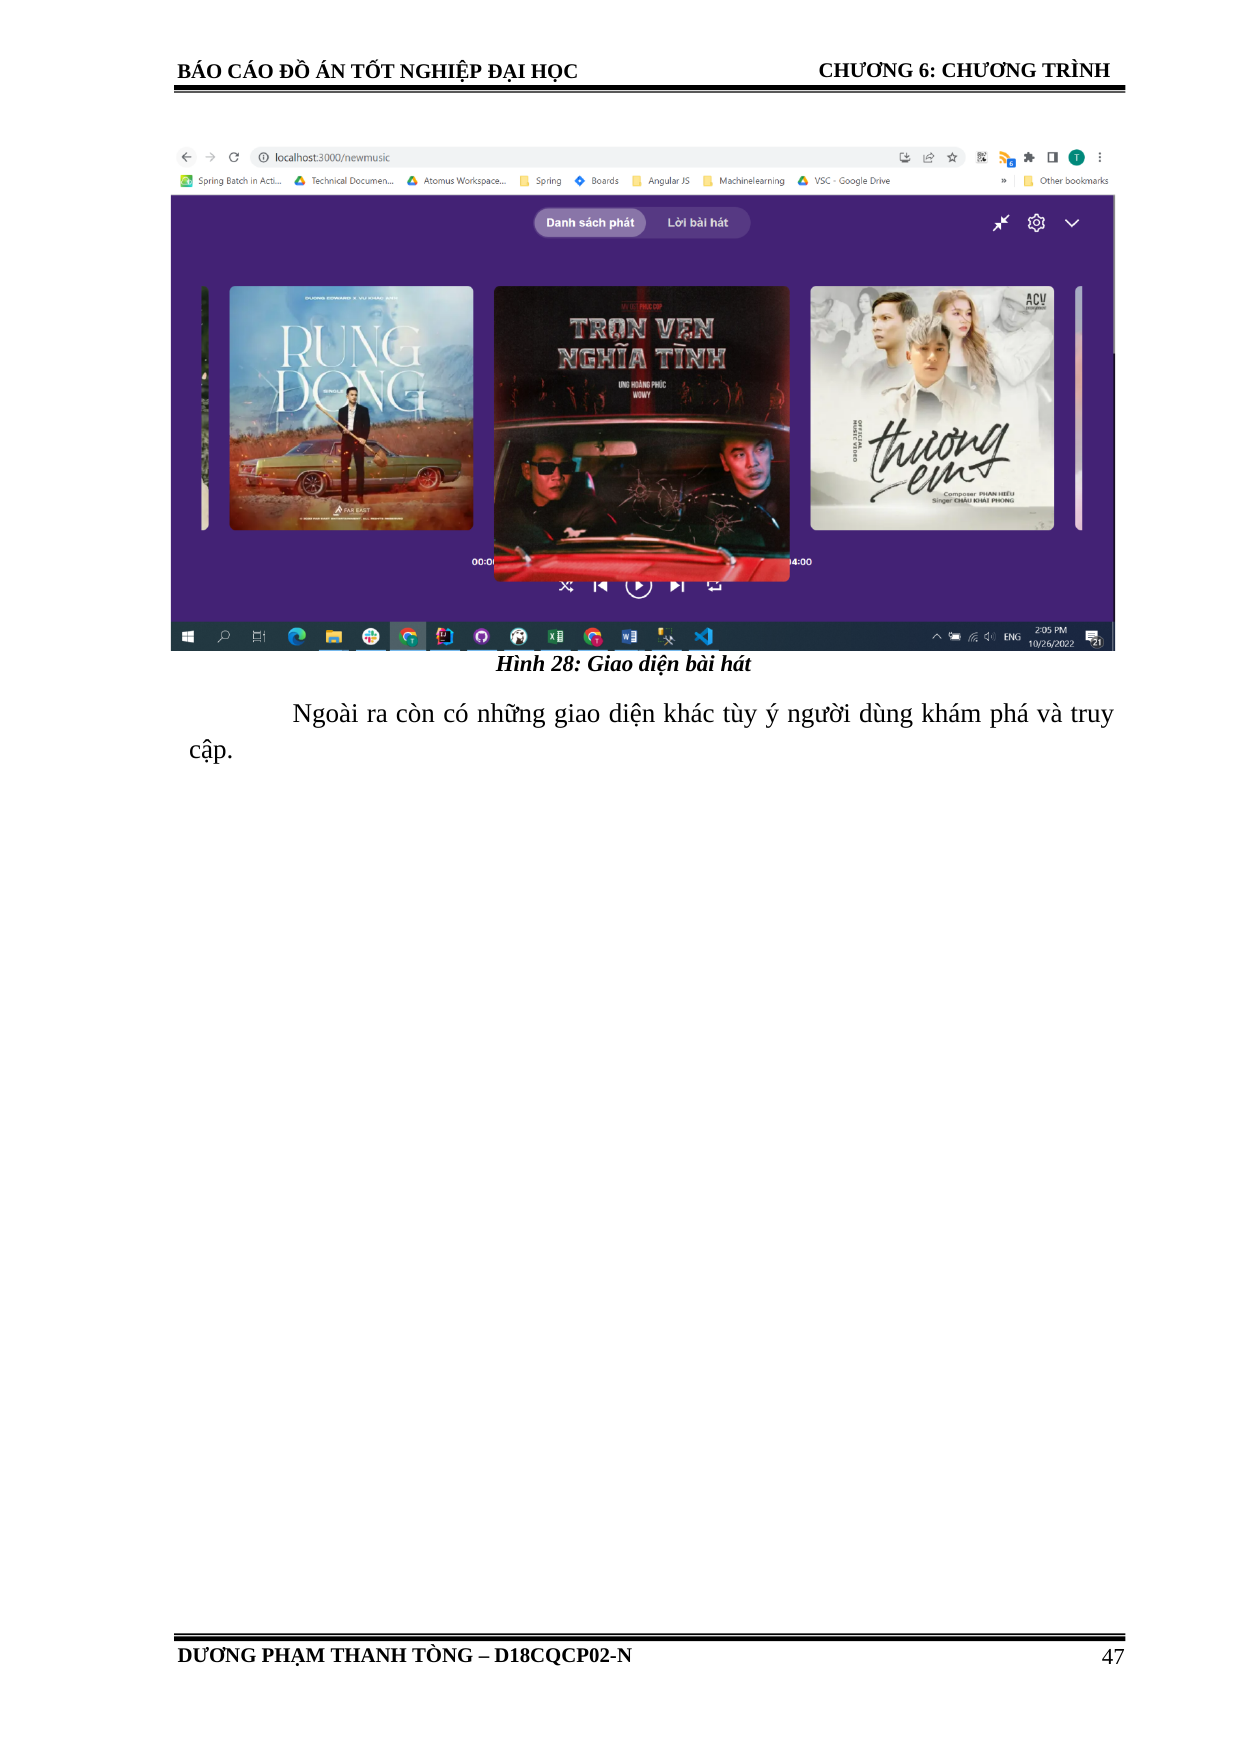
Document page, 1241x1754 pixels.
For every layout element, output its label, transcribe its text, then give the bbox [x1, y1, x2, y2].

text Ngoài ra còn có những giao diện khác tùy ý người dùng khám phá và truy cập. [189, 697, 1116, 764]
picture [170, 146, 1116, 651]
text Hình 28: Giao diện bài hát [85, 650, 1163, 677]
